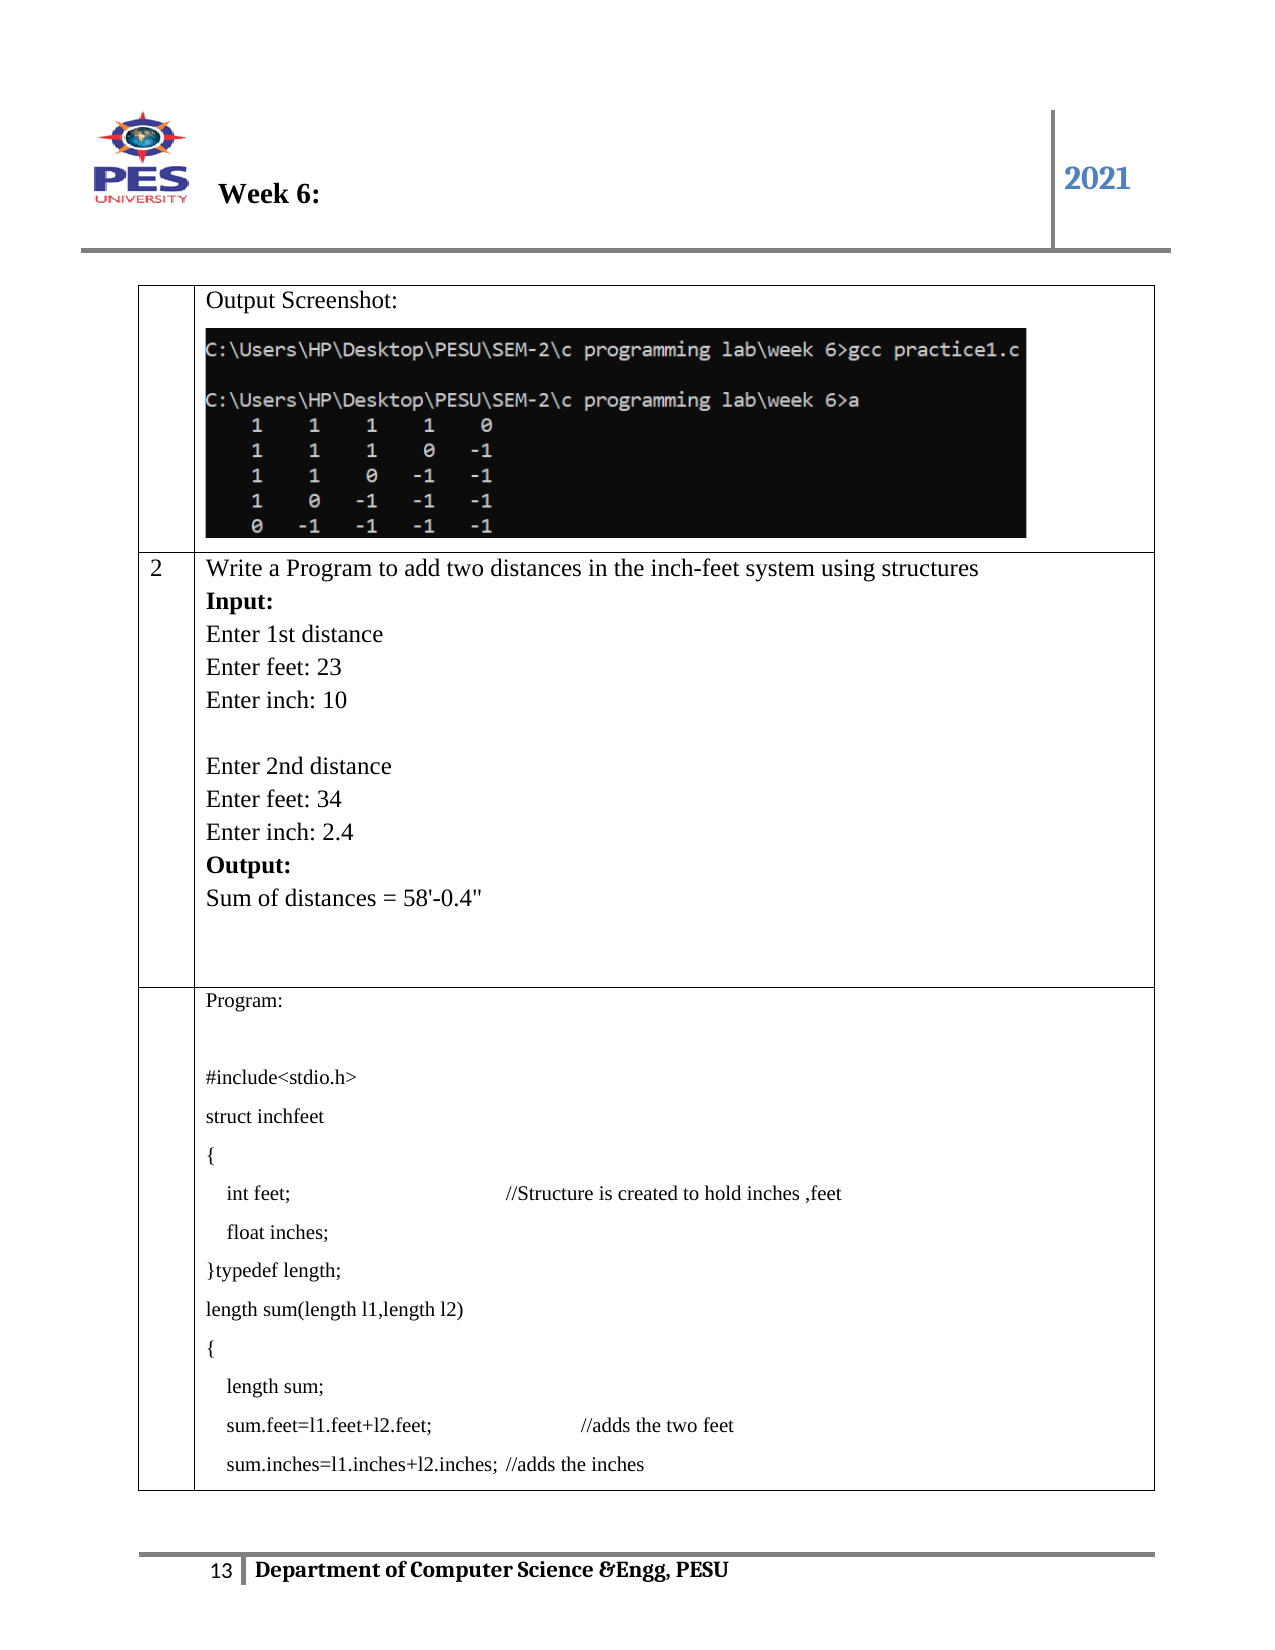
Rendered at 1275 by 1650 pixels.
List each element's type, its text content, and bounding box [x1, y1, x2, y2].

picture [92, 110, 192, 204]
table_cell [139, 286, 194, 552]
table_cell 2 [139, 553, 194, 987]
table_cell Write a Program to add two distances in the inch-feet system using structures Input: Enter 1st distance Enter feet: 23 Enter inch: 10 Enter 2nd distance Enter feet: 34 Enter inch: 2.4 Output: Sum of distances = 58'-0.4" [195, 553, 1154, 987]
table_cell [139, 988, 194, 1490]
table_cell Output Screenshot: [195, 286, 1154, 552]
